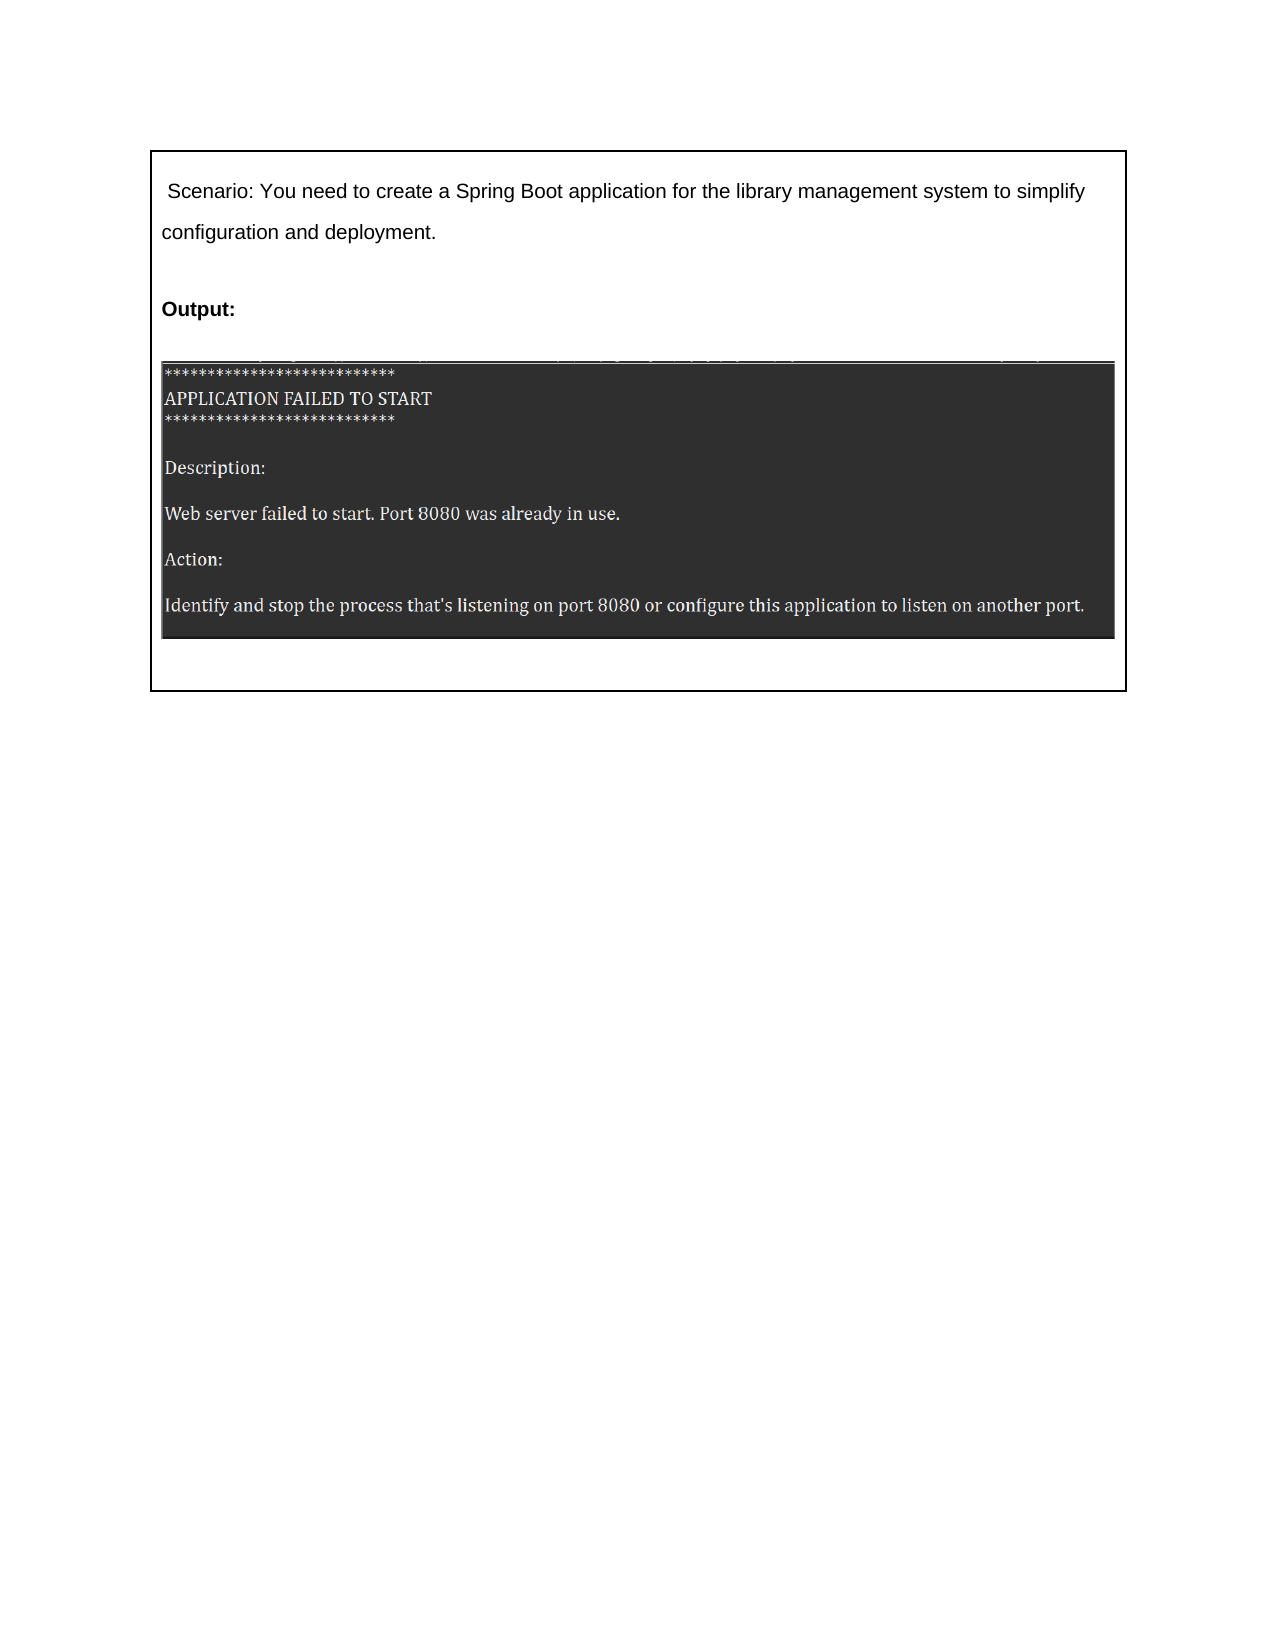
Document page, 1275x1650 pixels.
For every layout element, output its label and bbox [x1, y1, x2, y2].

picture [161, 361, 1115, 639]
table_header [152, 152, 1125, 689]
